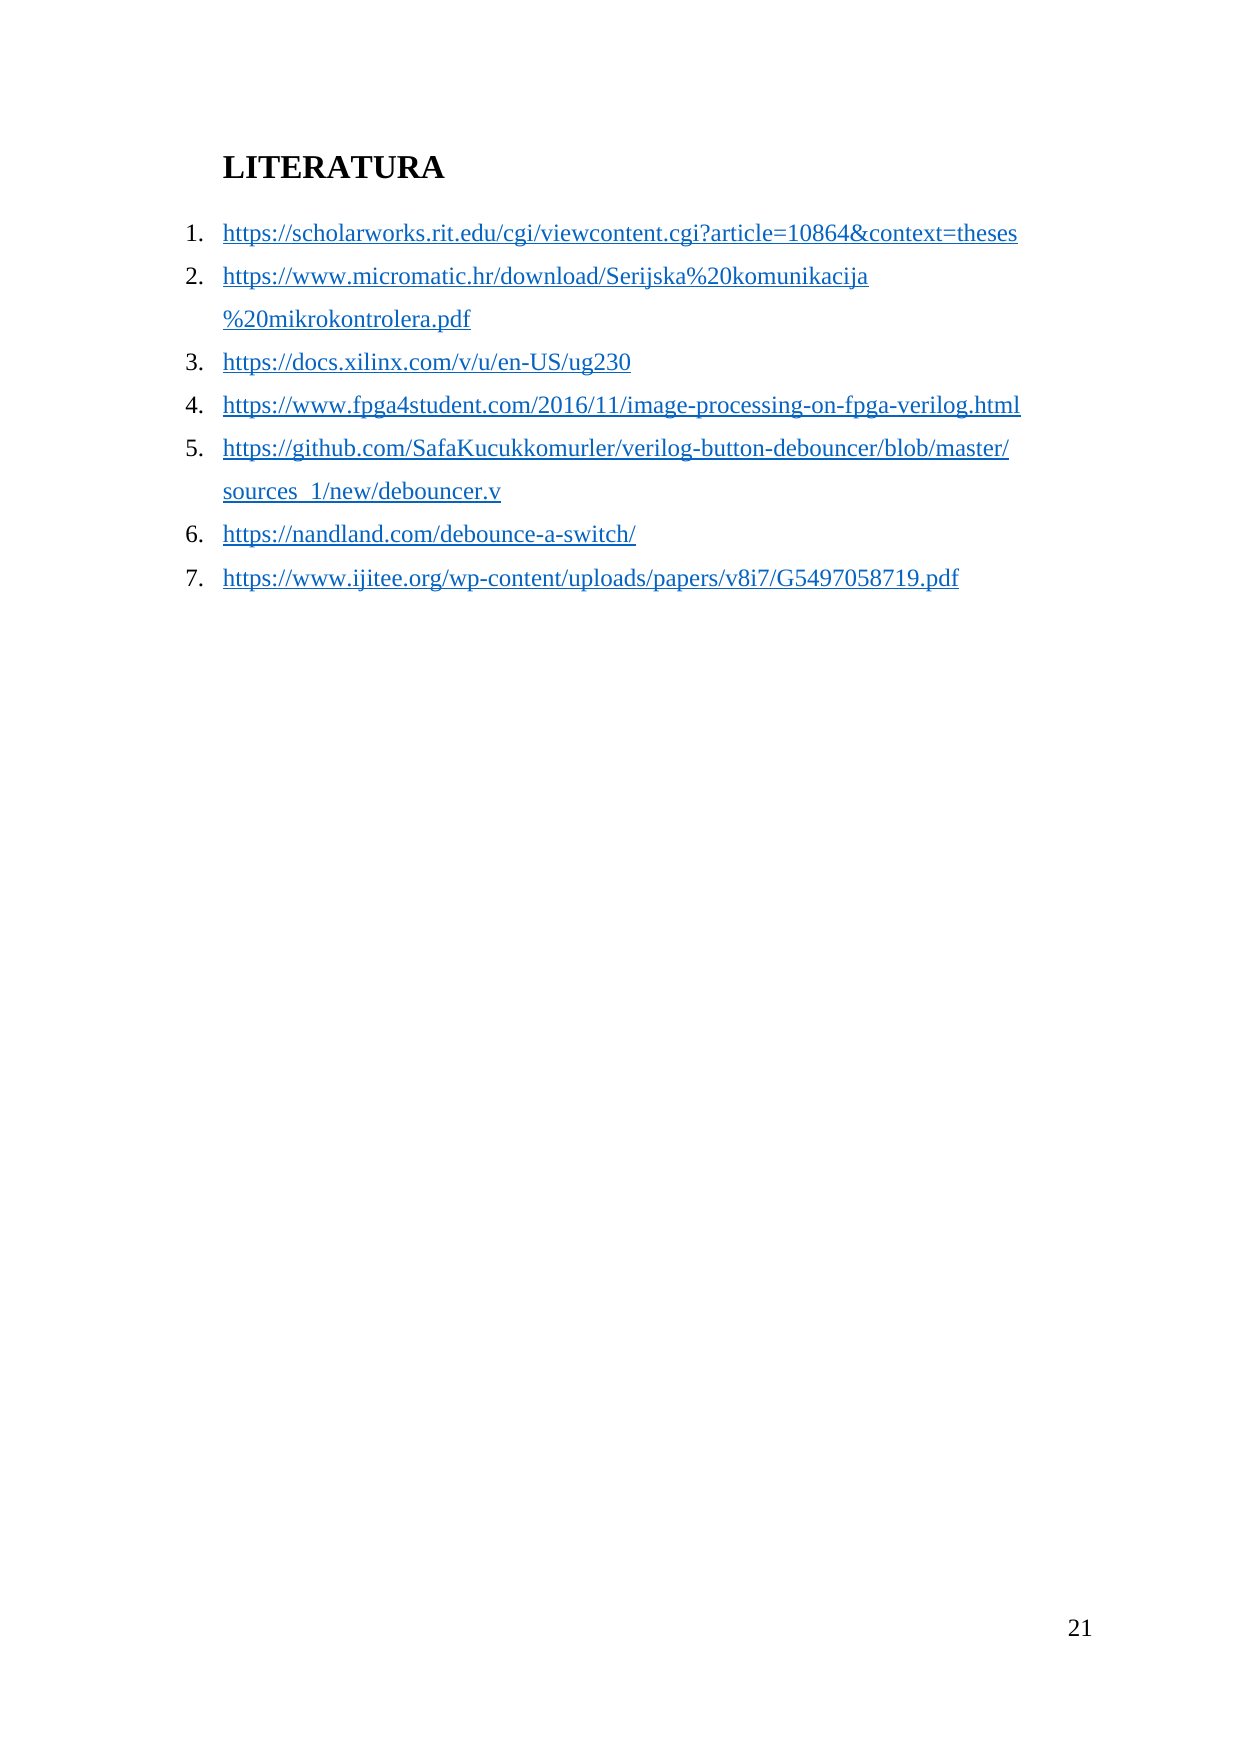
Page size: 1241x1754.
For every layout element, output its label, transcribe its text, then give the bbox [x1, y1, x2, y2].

list https://github.com/SafaKucukkomurler/verilog-button-debouncer/blob/master/sources_1/new/debouncer.v [185, 433, 1093, 505]
list https://nandland.com/debounce-a-switch/ [185, 519, 1093, 548]
list https://www.micromatic.hr/download/Serijska%20komunikacija%20mikrokontrolera.pdf [185, 261, 1093, 333]
subtitle LITERATURA [223, 148, 1093, 186]
list https://scholarworks.rit.edu/cgi/viewcontent.cgi?article=10864&context=theses [185, 218, 1093, 246]
list https://www.fpga4student.com/2016/11/image-processing-on-fpga-verilog.html [185, 390, 1093, 419]
list https://www.ijitee.org/wp-content/uploads/papers/v8i7/G5497058719.pdf [185, 563, 1093, 591]
list https://docs.xilinx.com/v/u/en-US/ug230 [185, 347, 1093, 376]
